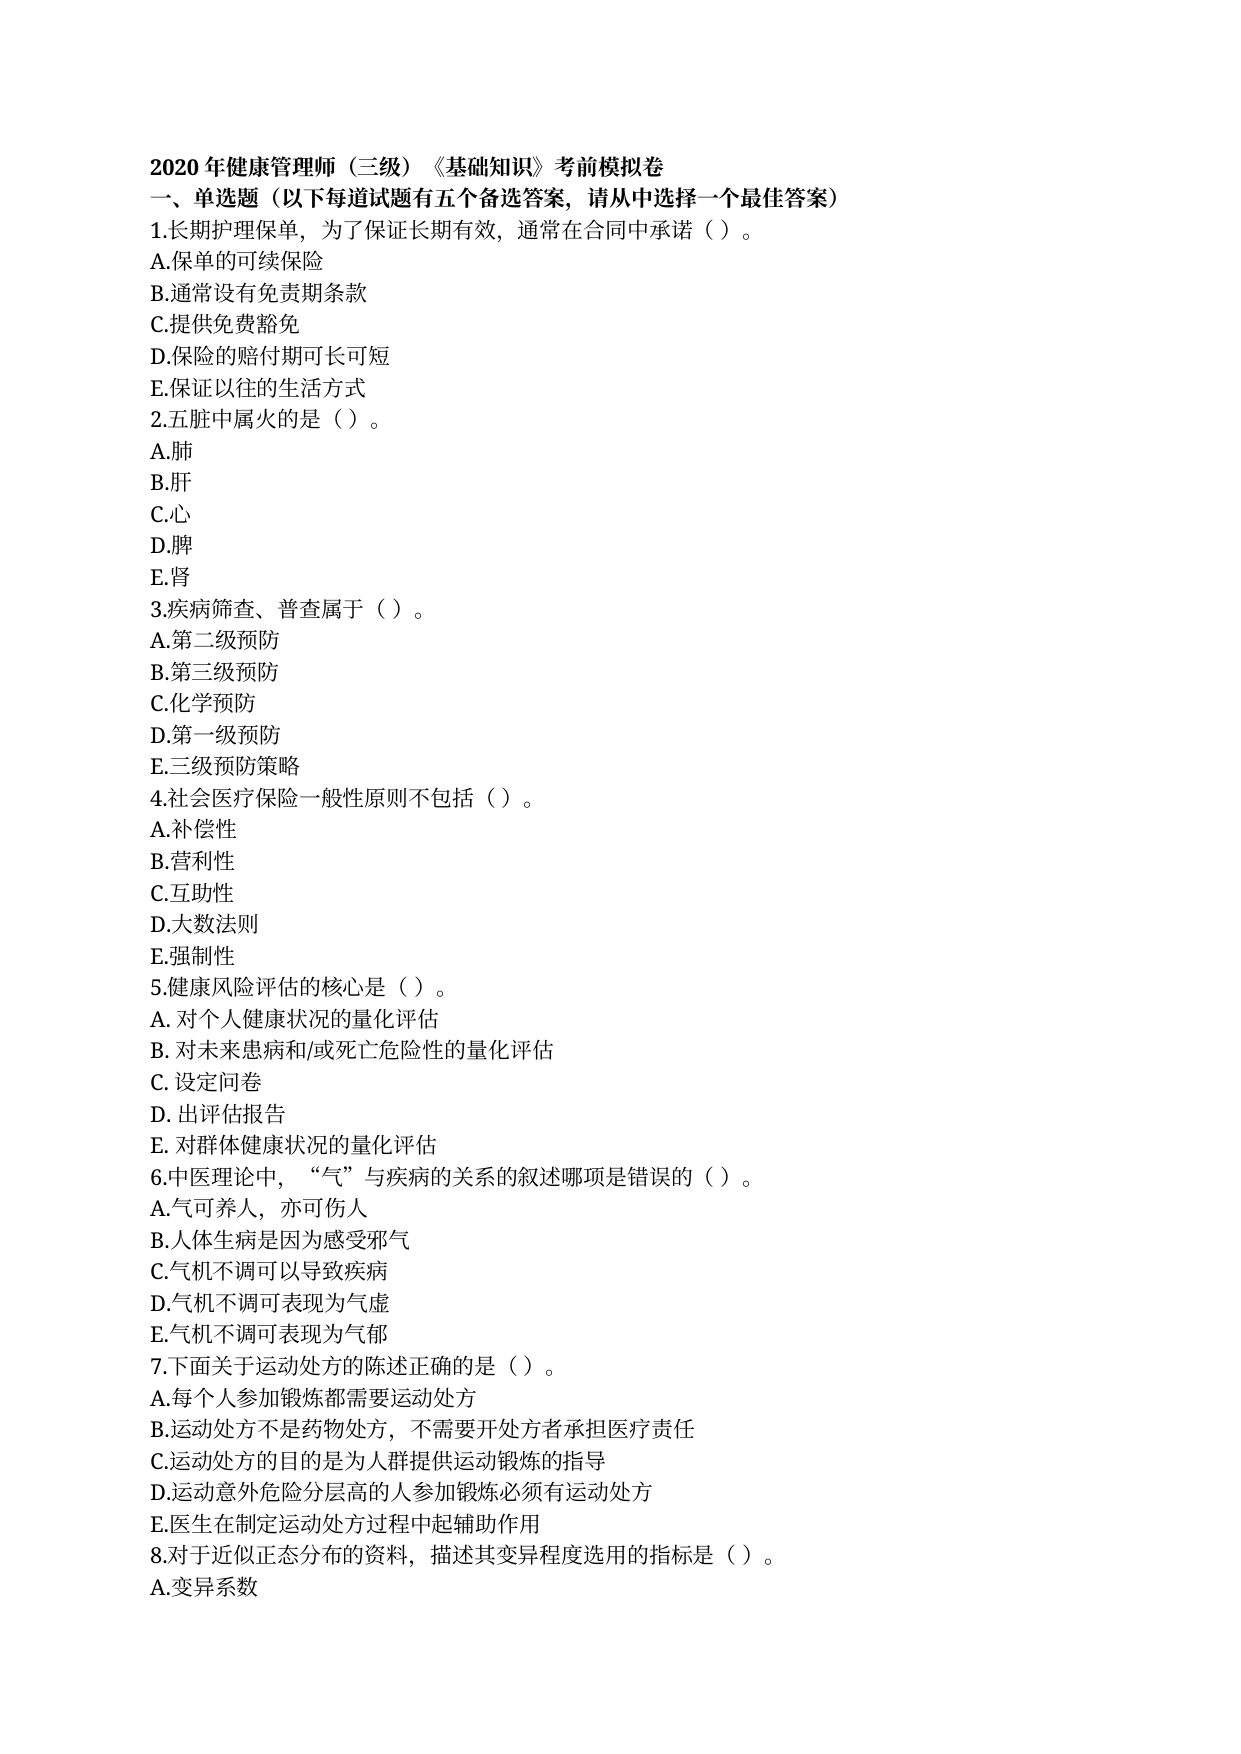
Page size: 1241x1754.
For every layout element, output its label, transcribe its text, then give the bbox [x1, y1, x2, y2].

text D.大数法则 [150, 907, 1090, 939]
text D.第一级预防 [150, 718, 1090, 749]
text A.补偿性 [150, 813, 1090, 844]
text 6.中医理论中，“气”与疾病的关系的叙述哪项是错误的（ ）。 [150, 1160, 1090, 1191]
text C. 设定问卷 [150, 1065, 1090, 1097]
text A.气可养人，亦可伤人 [150, 1191, 1090, 1223]
text E.保证以往的生活方式 [150, 371, 1090, 402]
text B.营利性 [150, 844, 1090, 876]
text C.运动处方的目的是为人群提供运动锻炼的指导 [150, 1444, 1090, 1476]
text 5.健康风险评估的核心是（ ）。 [150, 971, 1090, 1002]
text D.脾 [150, 529, 1090, 560]
text 1.长期护理保单，为了保证长期有效，通常在合同中承诺（ ）。 [150, 213, 1090, 244]
text 4.社会医疗保险一般性原则不包括（ ）。 [150, 781, 1090, 813]
text E.气机不调可表现为气郁 [150, 1318, 1090, 1349]
text E. 对群体健康状况的量化评估 [150, 1128, 1090, 1160]
text A. 对个人健康状况的量化评估 [150, 1002, 1090, 1034]
text D.气机不调可表现为气虚 [150, 1286, 1090, 1318]
text 一、单选题（以下每道试题有五个备选答案，请从中选择一个最佳答案） [150, 182, 1090, 213]
text C.提供免费豁免 [150, 308, 1090, 339]
text B. 对未来患病和/或死亡危险性的量化评估 [150, 1034, 1090, 1065]
text C.气机不调可以导致疾病 [150, 1254, 1090, 1286]
text D.运动意外危险分层高的人参加锻炼必须有运动处方 [150, 1476, 1090, 1507]
text C.互助性 [150, 876, 1090, 907]
text C.化学预防 [150, 686, 1090, 718]
text B.运动处方不是药物处方，不需要开处方者承担医疗责任 [150, 1412, 1090, 1444]
text B.通常设有免责期条款 [150, 276, 1090, 308]
text 3.疾病筛查、普查属于（ ）。 [150, 592, 1090, 623]
text 8.对于近似正态分布的资料，描述其变异程度选用的指标是（ ）。 [150, 1539, 1090, 1570]
text A.变异系数 [150, 1570, 1090, 1602]
text B.肝 [150, 466, 1090, 497]
text C.心 [150, 497, 1090, 529]
text A.第二级预防 [150, 623, 1090, 655]
text A.每个人参加锻炼都需要运动处方 [150, 1381, 1090, 1412]
text E.肾 [150, 560, 1090, 592]
text E.医生在制定运动处方过程中起辅助作用 [150, 1507, 1090, 1539]
text E.强制性 [150, 939, 1090, 971]
text D.保险的赔付期可长可短 [150, 339, 1090, 371]
text A.肺 [150, 434, 1090, 466]
text 7.下面关于运动处方的陈述正确的是（ ）。 [150, 1349, 1090, 1381]
text 2020 年健康管理师（三级）《基础知识》考前模拟卷 [150, 150, 1090, 182]
text B.人体生病是因为感受邪气 [150, 1223, 1090, 1254]
text A.保单的可续保险 [150, 244, 1090, 276]
text D. 出评估报告 [150, 1097, 1090, 1128]
text B.第三级预防 [150, 655, 1090, 686]
text 2.五脏中属火的是（ ）。 [150, 402, 1090, 434]
text E.三级预防策略 [150, 749, 1090, 781]
